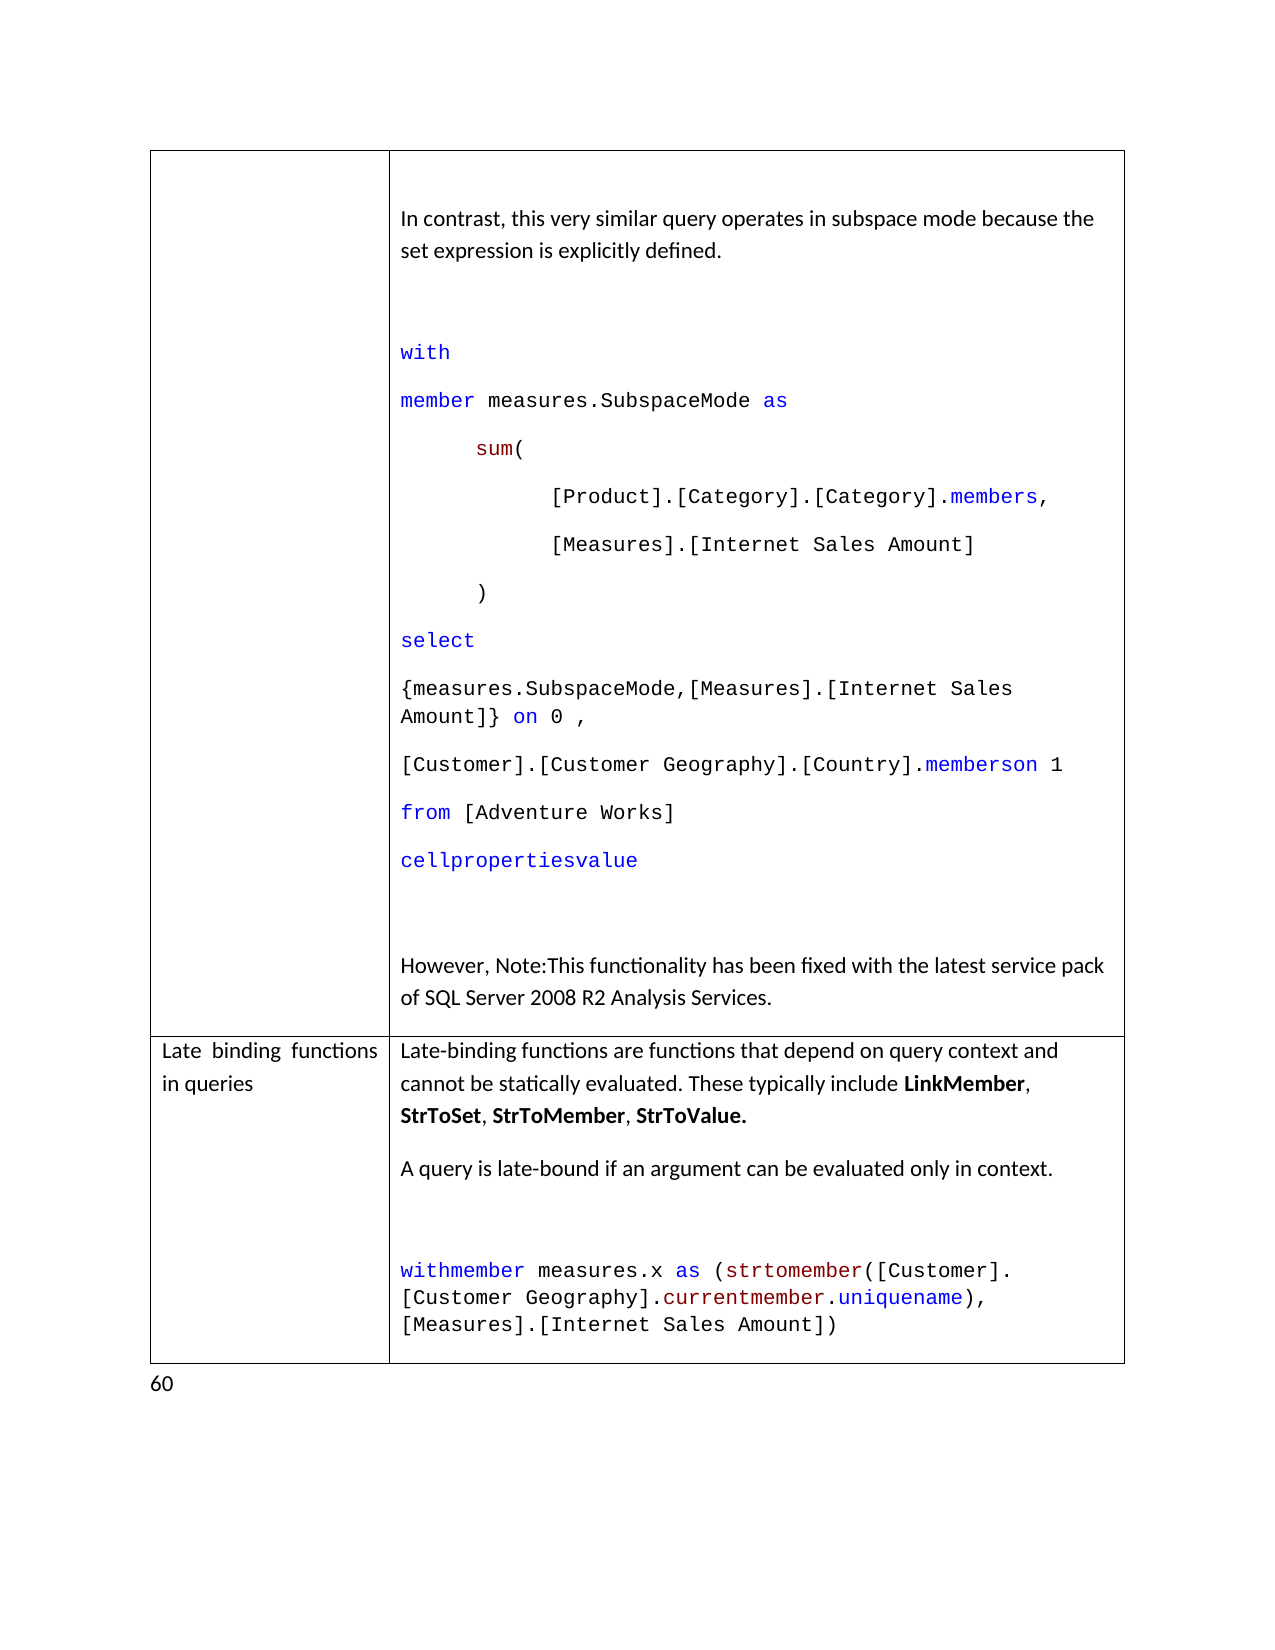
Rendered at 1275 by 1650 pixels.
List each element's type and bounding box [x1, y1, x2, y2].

table_cell [151, 151, 389, 1036]
table_cell [390, 151, 1124, 1036]
table_cell [390, 1037, 1124, 1363]
table_cell [151, 1037, 389, 1363]
